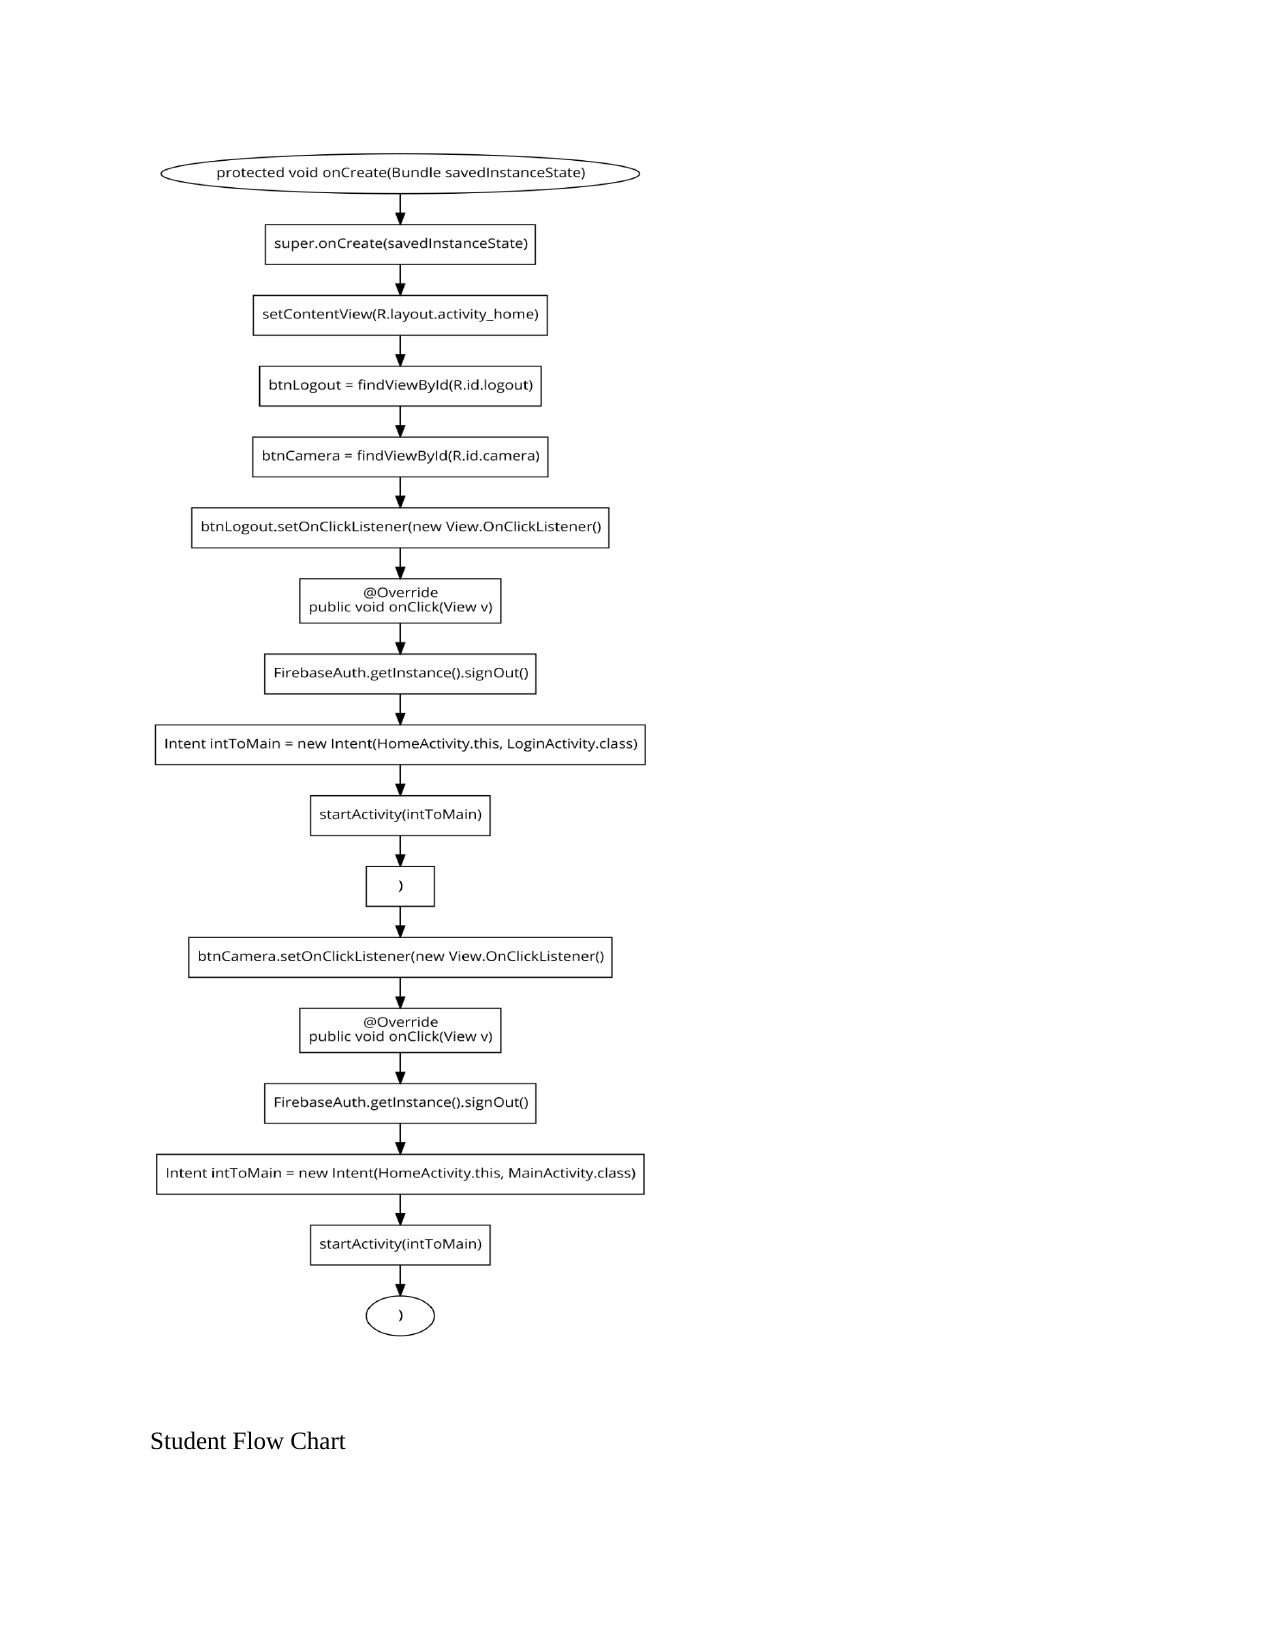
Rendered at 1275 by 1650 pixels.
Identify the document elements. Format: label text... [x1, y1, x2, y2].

text Student Flow Chart [150, 1426, 1125, 1455]
picture [150, 150, 650, 1340]
